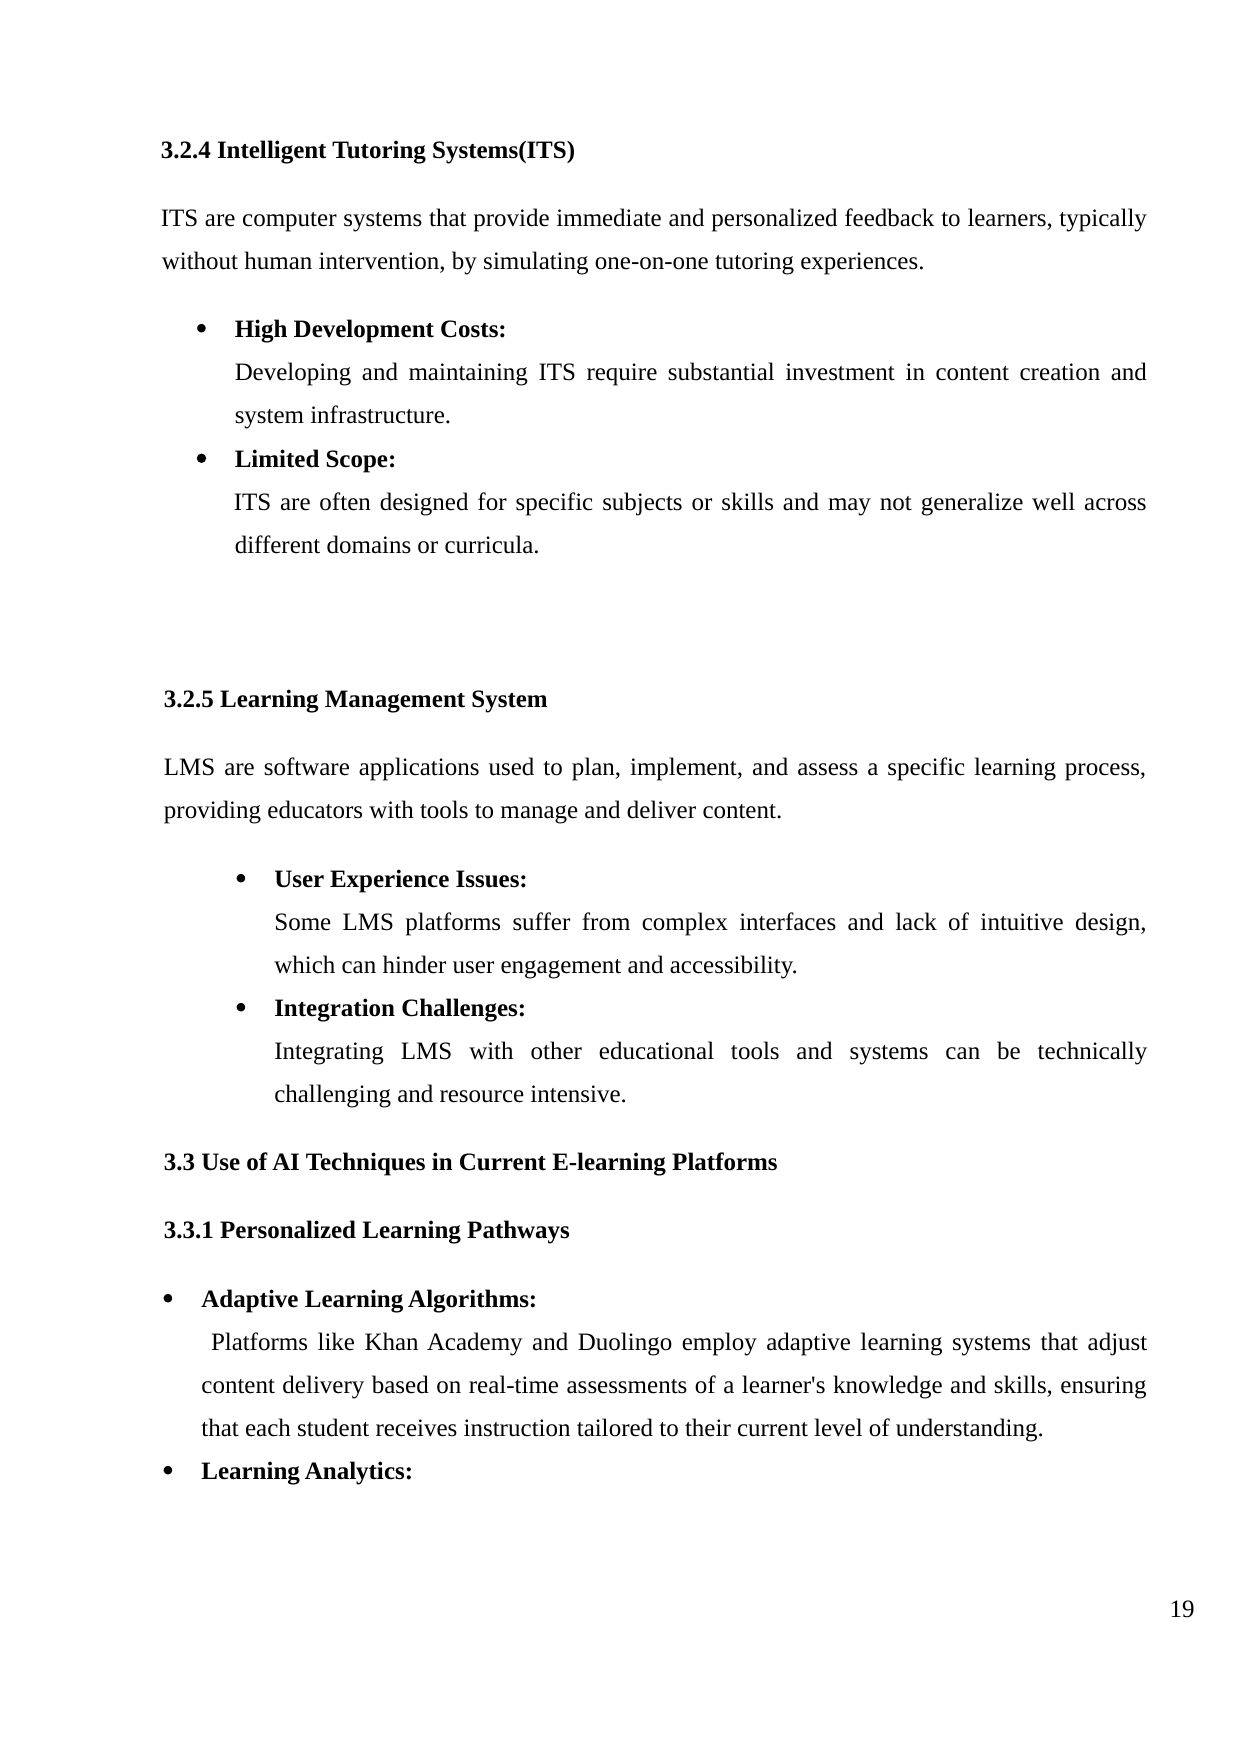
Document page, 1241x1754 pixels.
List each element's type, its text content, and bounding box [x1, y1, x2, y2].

list User Experience Issues: [237, 864, 1148, 892]
text 3.2.5 Learning Management System [164, 684, 1148, 713]
text LMS are software applications used to plan, implement, and assess a specific learning process, providing educators with tools to manage and deliver content. [164, 752, 1148, 824]
list Platforms like Khan Academy and Duolingo employ adaptive learning systems that adjust content delivery based on real-time assessments of a learner's knowledge and skills, ensuring that each student receives instruction tailored to their current level of understanding. [201, 1327, 1148, 1442]
list High Development Costs: [197, 314, 1148, 343]
list Integrating LMS with other educational tools and systems can be technically challenging and resource intensive. [274, 1036, 1148, 1108]
list Integration Challenges: [237, 993, 1148, 1022]
text 3.3 Use of AI Techniques in Current E-learning Platforms [164, 1147, 1148, 1176]
list Adaptive Learning Algorithms: [164, 1284, 1148, 1312]
list Limited Scope: [197, 444, 1148, 472]
text ITS are computer systems that provide immediate and personalized feedback to learners, typically without human intervention, by simulating one-on-one tutoring experiences. [161, 203, 1148, 275]
text 3.3.1 Personalized Learning Pathways [164, 1216, 1148, 1244]
list ITS are often designed for specific subjects or skills and may not generalize well across different domains or curricula. [233, 487, 1148, 559]
text 3.2.4 Intelligent Tutoring Systems(ITS) [161, 135, 1148, 164]
list Learning Analytics: [164, 1456, 1148, 1485]
list Some LMS platforms suffer from complex interfaces and lack of intuitive design, which can hinder user engagement and accessibility. [274, 907, 1148, 979]
list Developing and maintaining ITS require substantial investment in content creation and system infrastructure. [234, 357, 1148, 429]
